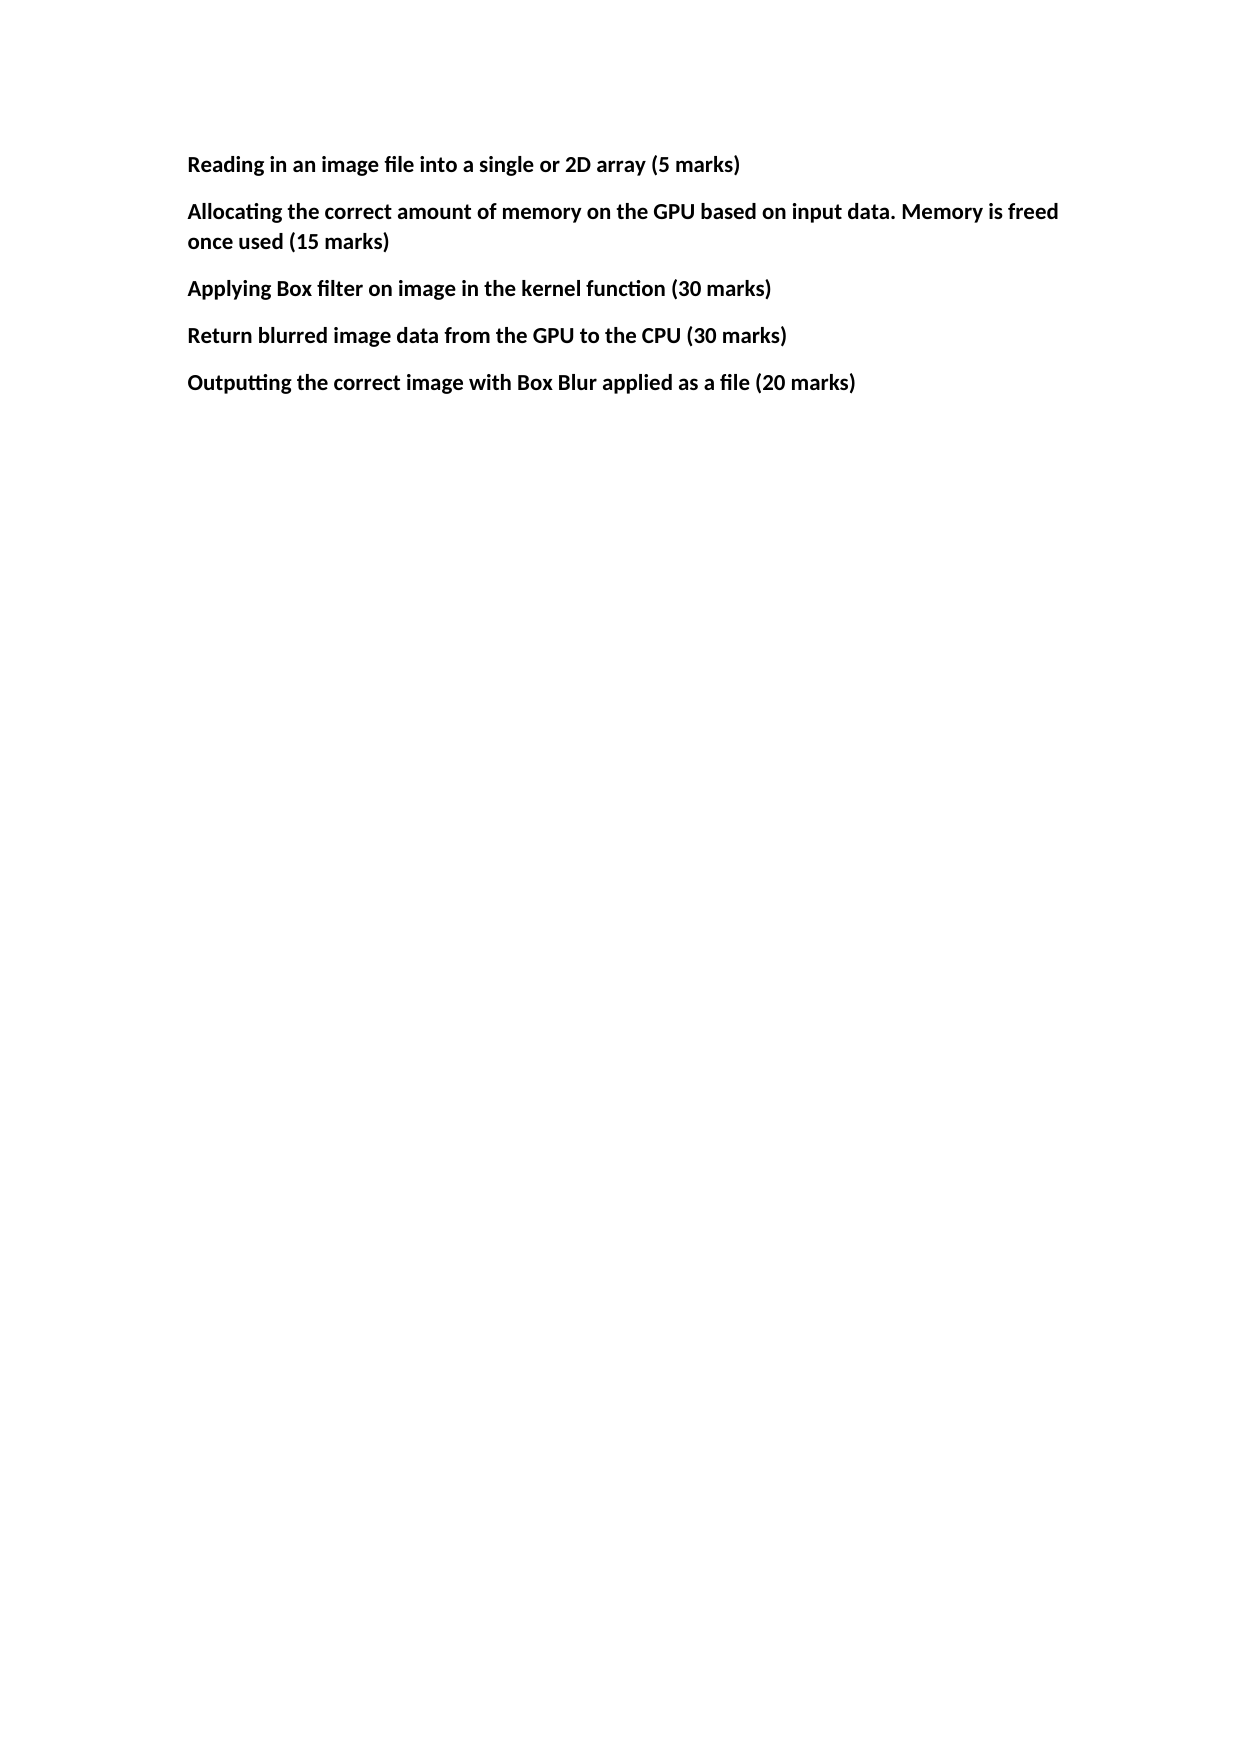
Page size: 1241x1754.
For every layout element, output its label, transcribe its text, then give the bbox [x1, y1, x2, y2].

text Return blurred image data from the GPU to the CPU (30 marks) [187, 321, 1090, 349]
text Allocating the correct amount of memory on the GPU based on input data. Memory is freed once used (15 marks) [187, 197, 1090, 255]
text Outputting the correct image with Box Blur applied as a file (20 marks) [187, 368, 1090, 426]
text Applying Box filter on image in the kernel function (30 marks) [187, 274, 1090, 302]
text Reading in an image file into a single or 2D array (5 marks) [187, 150, 1090, 178]
